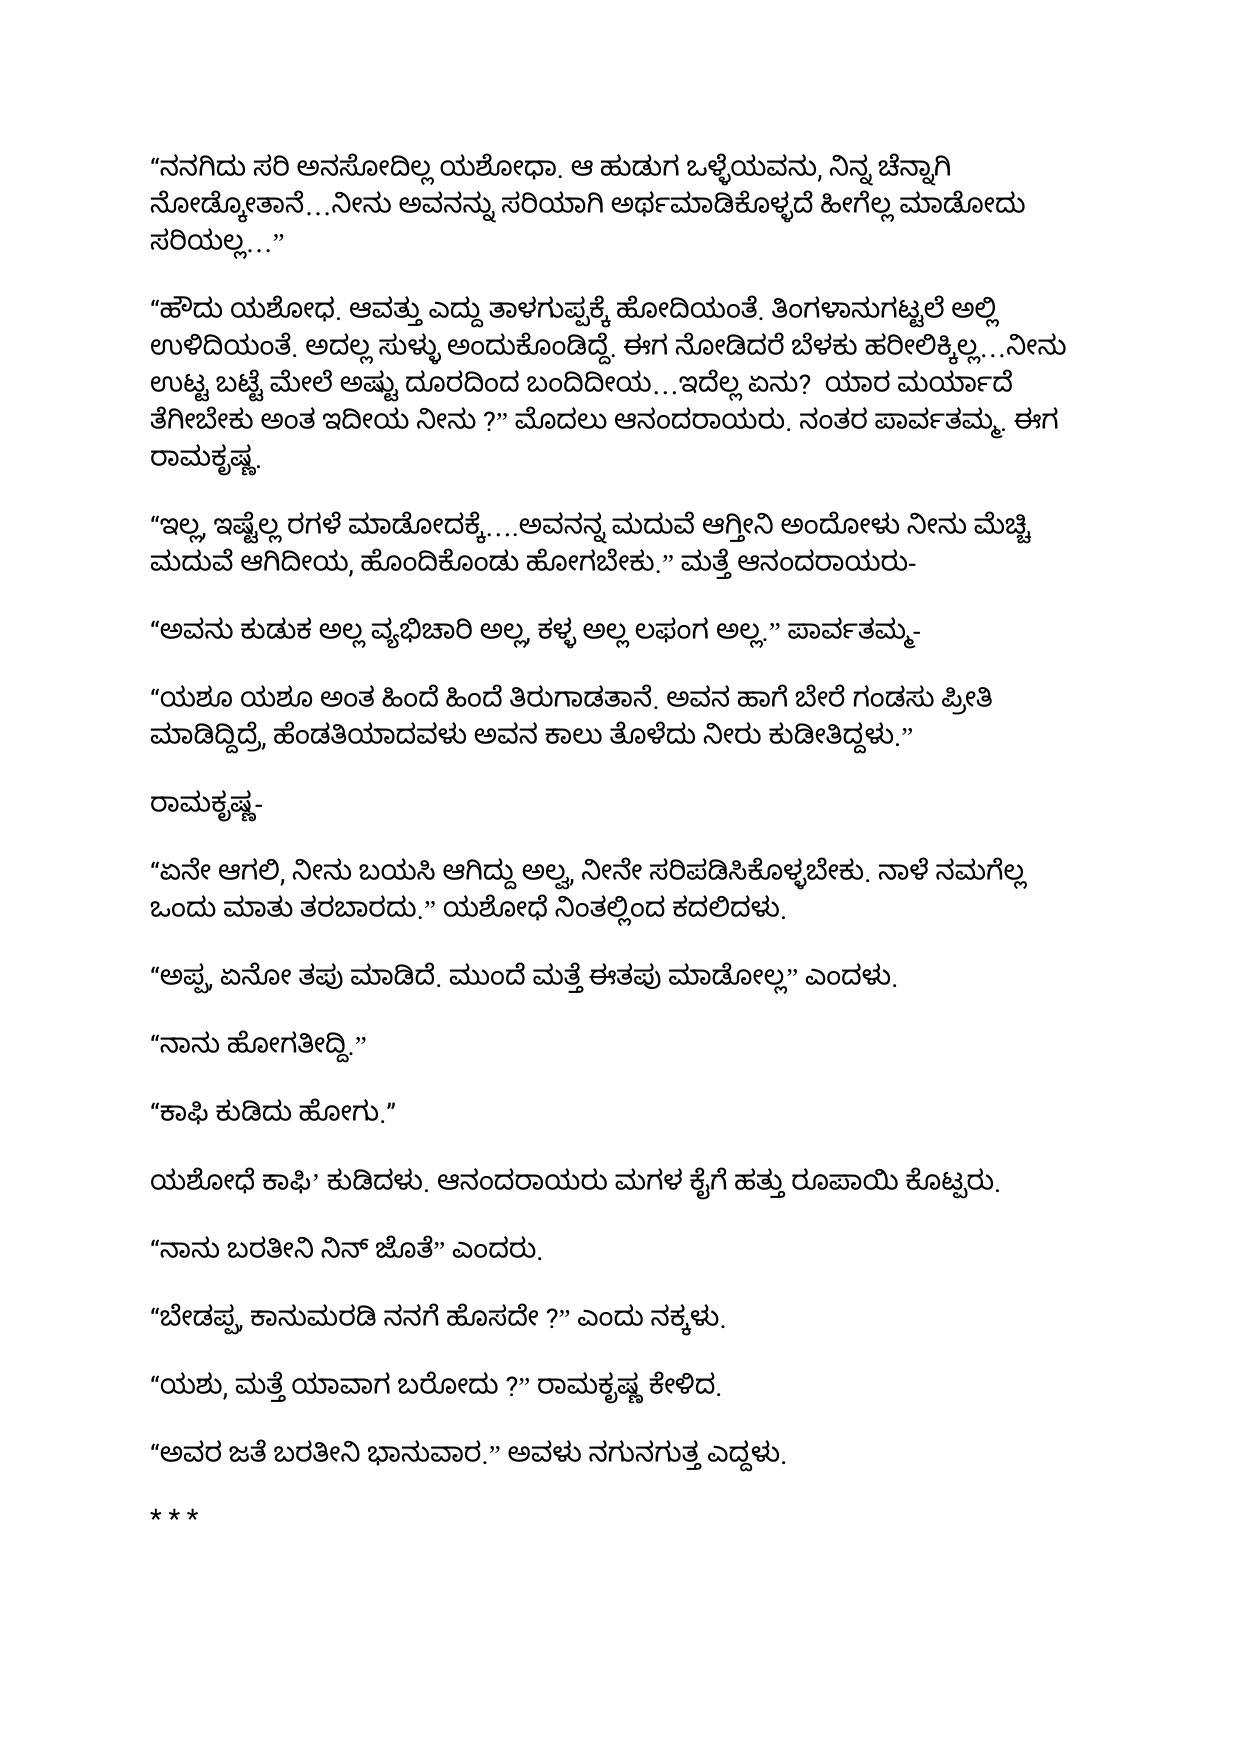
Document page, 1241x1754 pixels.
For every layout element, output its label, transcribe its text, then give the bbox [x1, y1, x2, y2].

text “ಕಾಫಿ ಕುಡಿದು ಹೋಗು.” [150, 1095, 1090, 1132]
text “ಇಲ್ಲ, ಇಷ್ಟೆಲ್ಲ ರಗಳೆ ಮಾಡೋದಕ್ಕೆ….ಅವನನ್ನ ಮದುವೆ ಆಗ್ತೀನಿ ಅಂದೋಳು ನೀನು ಮೆಚ್ಚಿ ಮದುವೆ ಆಗಿದೀಯ, ಹೊಂದಿಕೊಂಡು ಹೋಗಬೇಕು.” ಮತ್ತೆ ಆನಂದರಾಯರು- [150, 507, 1090, 581]
text “ಯಶು, ಮತ್ತೆ ಯಾವಾಗ ಬರೋದು ?” ರಾಮಕೃಷ್ಣ ಕೇಳಿದ. [150, 1367, 1090, 1404]
text “ಏನೇ ಆಗಲಿ, ನೀನು ಬಯಸಿ ಆಗಿದ್ದು ಅಲ್ವ, ನೀನೇ ಸರಿಪಡಿಸಿಕೊಳ್ಳಬೇಕು. ನಾಳೆ ನಮಗೆಲ್ಲ ಒಂದು ಮಾತು ತರಬಾರದು.” ಯಶೋಧೆ ನಿಂತಲ್ಲಿಂದ ಕದಲಿದಳು. [150, 854, 1090, 927]
text “ಅಪ್ಪ, ಏನೋ ತಪು ಮಾಡಿದೆ. ಮುಂದೆ ಮತ್ತೆ ಈತಪು ಮಾಡೋಲ್ಲ” ಎಂದಳು. [150, 959, 1090, 996]
text ರಾಮಕೃಷ್ಣ- [150, 786, 1090, 822]
text “ನನಗಿದು ಸರಿ ಅನಸೋದಿಲ್ಲ ಯಶೋಧಾ. ಆ ಹುಡುಗ ಒಳ್ಳೆಯವನು, ನಿನ್ನ ಚೆನ್ನಾಗಿ ನೋಡ್ಕೋತಾನೆ…ನೀನು ಅವನನ್ನು ಸರಿಯಾಗಿ ಅರ್ಥಮಾಡಿಕೊಳ್ಳದೆ ಹೀಗೆಲ್ಲ ಮಾಡೋದು ಸರಿಯಲ್ಲ…” [150, 150, 1090, 261]
text “ಯಶೂ ಯಶೂ ಅಂತ ಹಿಂದೆ ಹಿಂದೆ ತಿರುಗಾಡತಾನೆ. ಅವನ ಹಾಗೆ ಬೇರೆ ಗಂಡಸು ಪ್ರೀತಿ ಮಾಡಿದ್ದಿದ್ರೆ, ಹೆಂಡತಿಯಾದವಳು ಅವನ ಕಾಲು ತೊಳೆದು ನೀರು ಕುಡೀತಿದ್ದಳು.” [150, 681, 1090, 754]
text “ಬೇಡಪ್ಪ, ಕಾನುಮರಡಿ ನನಗೆ ಹೊಸದೇ ?” ಎಂದು ನಕ್ಕಳು. [150, 1299, 1090, 1336]
text ಯಶೋಧೆ ಕಾಫಿ’ ಕುಡಿದಳು. ಆನಂದರಾಯರು ಮಗಳ ಕೈಗೆ ಹತ್ತು ರೂಪಾಯಿ ಕೊಟ್ಪರು. [150, 1163, 1090, 1200]
text “ಹೌದು ಯಶೋಧ. ಆವತ್ತು ಎದ್ದು ತಾಳಗುಪ್ಪಕ್ಕೆ ಹೋದಿಯಂತೆ. ತಿಂಗಳಾನುಗಟ್ಟಲೆ ಅಲ್ಲಿ ಉಳಿದಿಯಂತೆ. ಅದಲ್ಲ ಸುಳ್ಳು ಅಂದುಕೊಂಡಿದ್ದೆ. ಈಗ ನೋಡಿದರೆ ಬೆಳಕು ಹರೀಲಿಕ್ಕಿಲ್ಲ…ನೀನು ಉಟ್ಟ ಬಟ್ಟೆ ಮೇಲೆ ಅಷ್ಟು ದೂರದಿಂದ ಬಂದಿದೀಯ…ಇದೆಲ್ಲ ಏನು? ಯಾರ ಮರ್ಯಾದೆ ತೆಗೀಬೇಕು ಅಂತ ಇದೀಯ ನೀನು ?” ಮೊದಲು ಆನಂದರಾಯರು. ನಂತರ ಪಾರ್ವತಮ್ಮ. ಈಗ ರಾಮಕೃಷ್ಣ. [150, 292, 1090, 476]
text “ನಾನು ಬರತೀನಿ ನಿನ್ ಜೊತೆ” ಎಂದರು. [150, 1231, 1090, 1268]
text “ನಾನು ಹೋಗತೀದ್ದಿ.” [150, 1027, 1090, 1064]
text * * * [150, 1504, 1090, 1536]
text “ಅವರ ಜತೆ ಬರತೀನಿ ಭಾನುವಾರ.” ಅವಳು ನಗುನಗುತ್ತ ಎದ್ದಳು. [150, 1436, 1090, 1472]
text “ಅವನು ಕುಡುಕ ಅಲ್ಲ ವ್ಯಭಿಚಾರಿ ಅಲ್ಲ, ಕಳ್ಳ ಅಲ್ಲ ಲಫಂಗ ಅಲ್ಲ.” ಪಾರ್ವತಮ್ಮ- [150, 612, 1090, 649]
